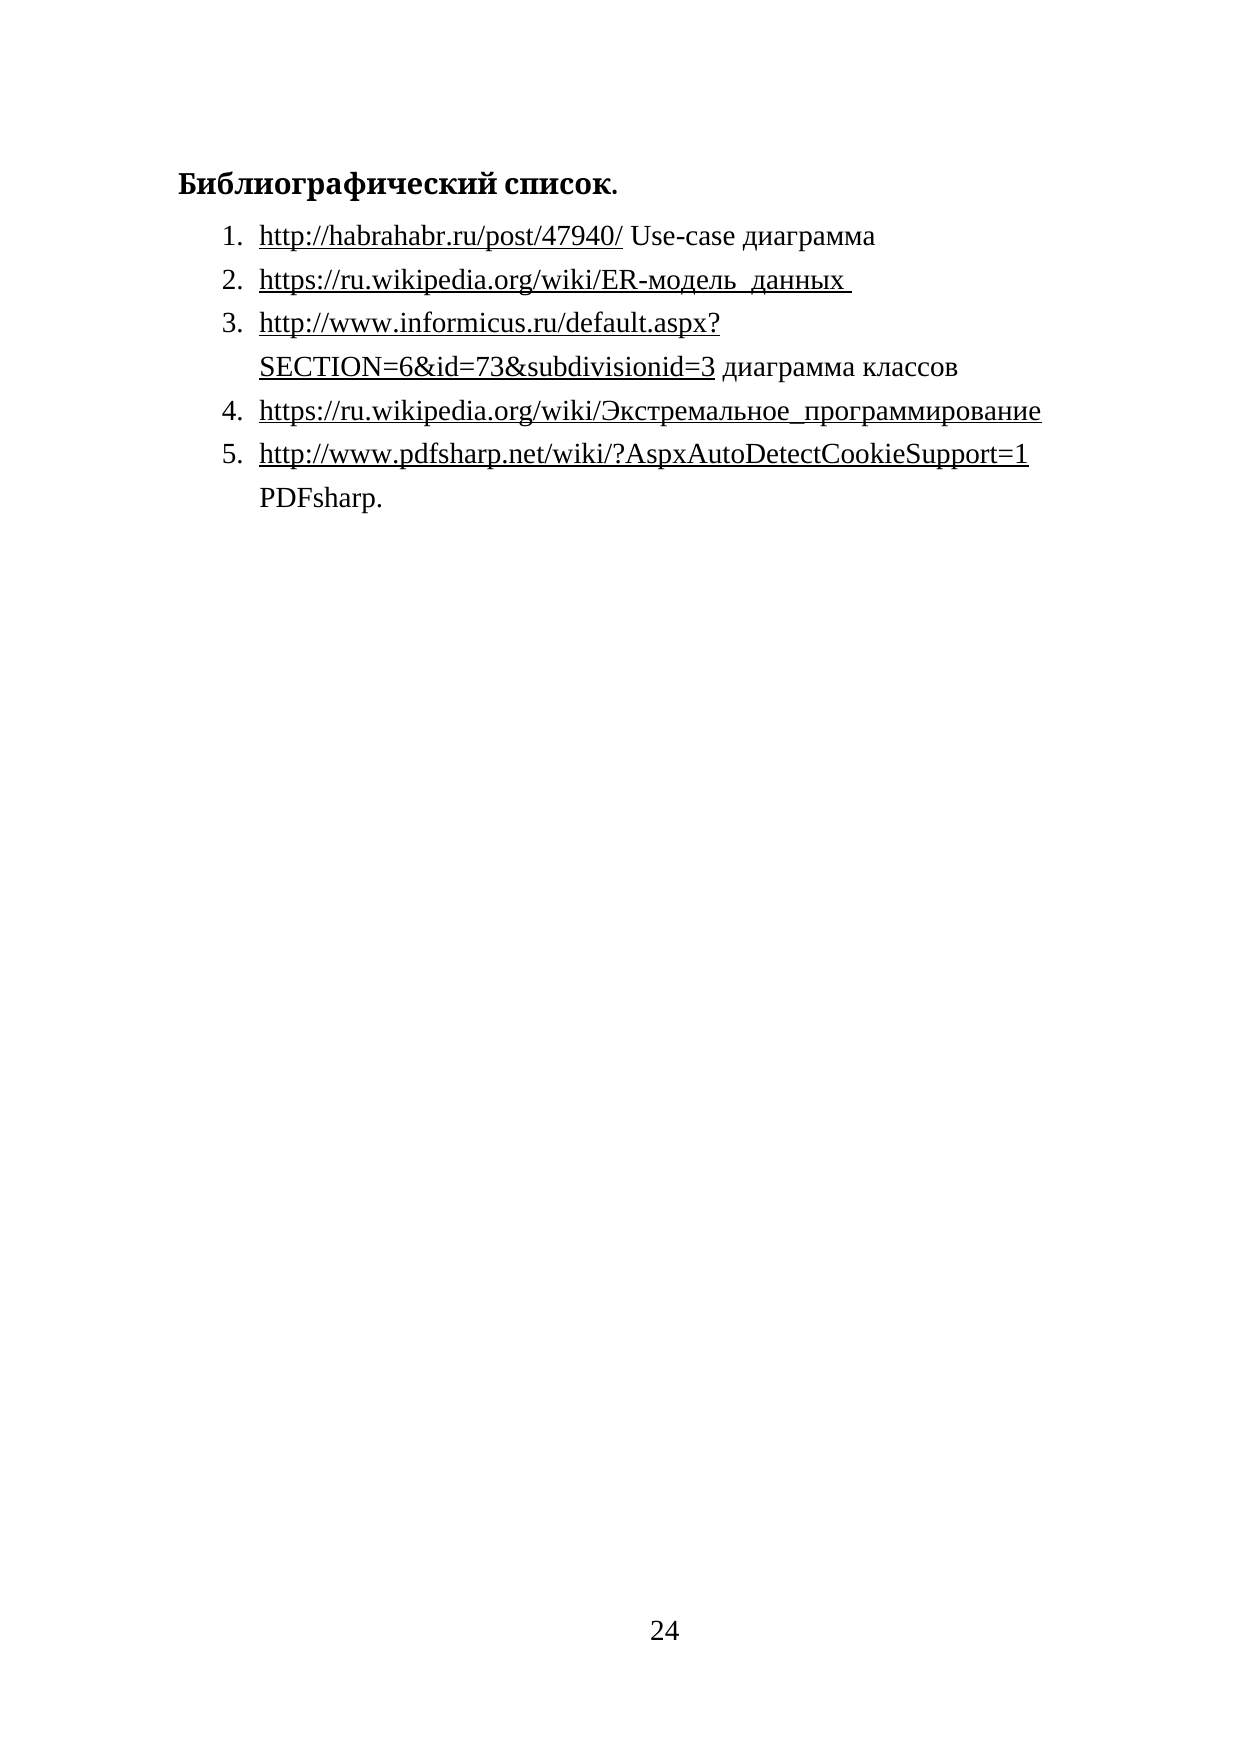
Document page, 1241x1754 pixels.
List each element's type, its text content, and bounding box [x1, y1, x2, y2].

subtitle Библиографический список. [177, 168, 1152, 202]
list https://ru.wikipedia.org/wiki/ER-модель_данных [222, 262, 1152, 296]
list http://www.pdfsharp.net/wiki/?AspxAutoDetectCookieSupport=1 PDFsharp. [222, 436, 1152, 513]
list https://ru.wikipedia.org/wiki/Экстремальное_программирование [222, 393, 1152, 426]
list http://habrahabr.ru/post/47940/ Use-case диаграмма [222, 218, 1152, 252]
list http://www.informicus.ru/default.aspx?SECTION=6&id=73&subdivisionid=3 диаграмма классов [222, 306, 1152, 383]
